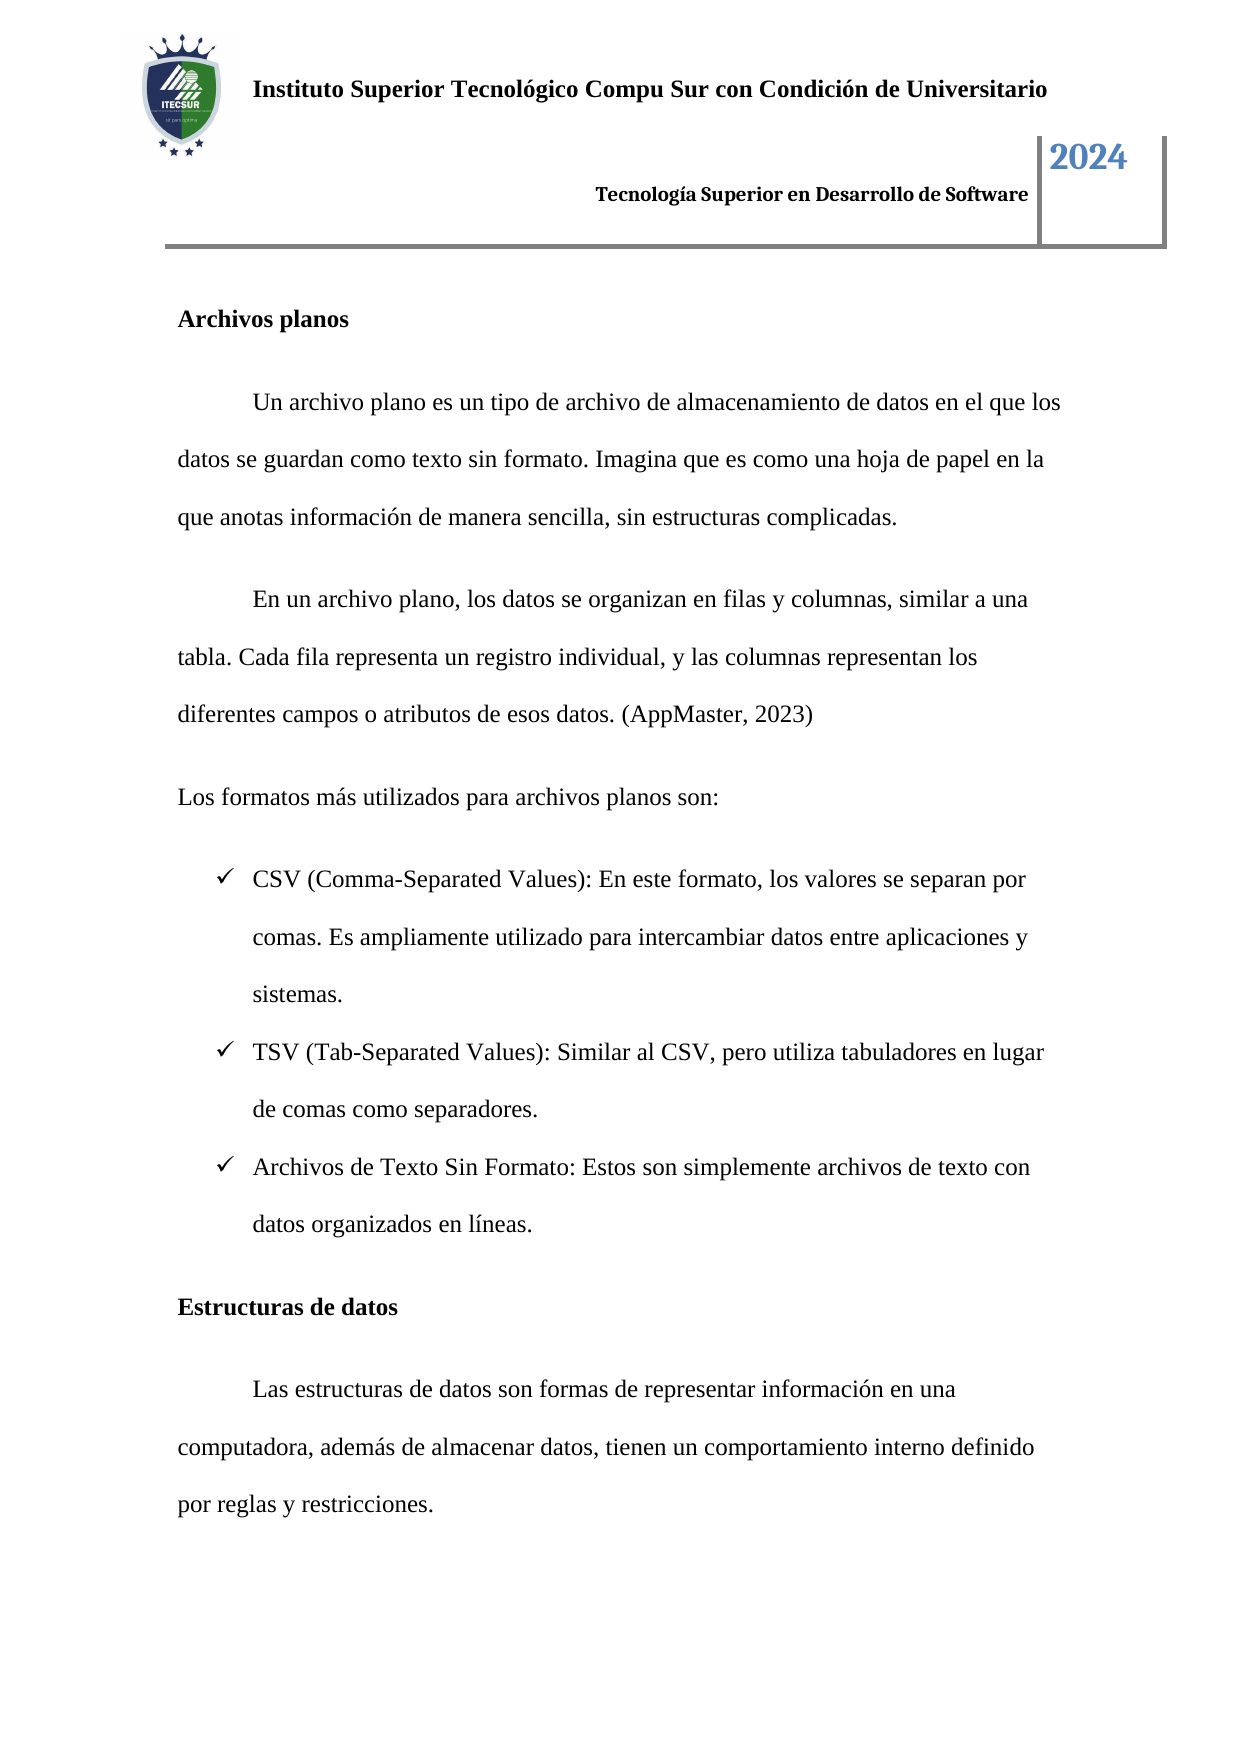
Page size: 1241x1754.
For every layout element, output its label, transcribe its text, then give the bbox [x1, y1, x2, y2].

text Los formatos más utilizados para archivos planos son: [177, 782, 1063, 811]
subtitle Archivos planos [177, 304, 1063, 333]
subtitle Estructuras de datos [177, 1292, 1063, 1321]
picture [119, 34, 242, 157]
text Un archivo plano es un tipo de archivo de almacenamiento de datos en el que los datos se guardan como texto sin formato. Imagina que es como una hoja de papel en la que anotas información de manera sencilla, sin estructuras complicadas. [177, 387, 1063, 531]
text En un archivo plano, los datos se organizan en filas y columnas, similar a una tabla. Cada fila representa un registro individual, y las columnas representan los diferentes campos o atributos de esos datos. [177, 584, 1063, 728]
list Archivos de Texto Sin Formato: Estos son simplemente archivos de texto con datos organizados en líneas. [215, 1152, 1063, 1238]
text Las estructuras de datos son formas de representar información en una computadora, además de almacenar datos, tienen un comportamiento interno definido por reglas y restricciones. [177, 1374, 1063, 1518]
list CSV (Comma-Separated Values): En este formato, los valores se separan por comas. Es ampliamente utilizado para intercambiar datos entre aplicaciones y sistemas. [215, 864, 1063, 1008]
list TSV (Tab-Separated Values): Similar al CSV, pero utiliza tabuladores en lugar de comas como separadores. [215, 1037, 1063, 1123]
